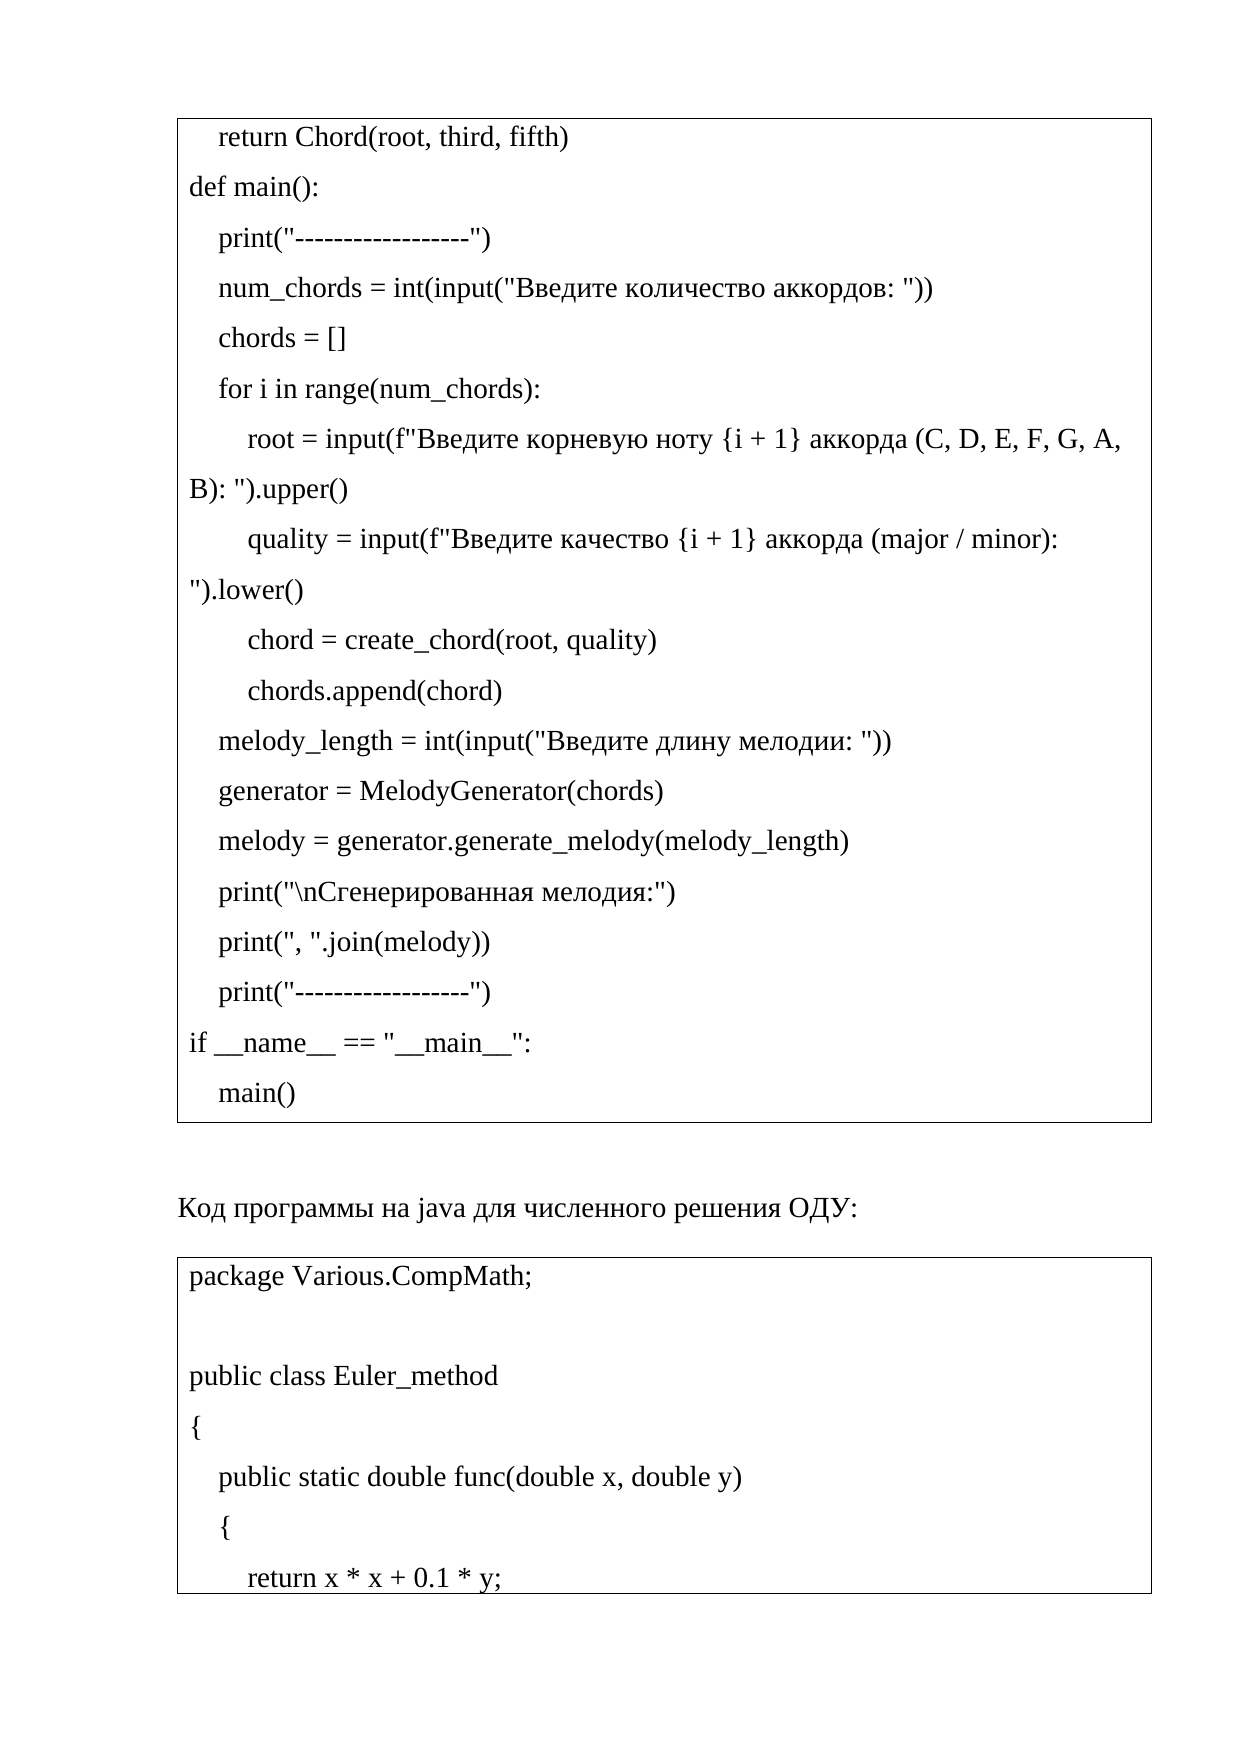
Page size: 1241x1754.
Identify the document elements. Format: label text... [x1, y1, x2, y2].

text Код программы на java для численного решения ОДУ: [177, 1190, 1152, 1223]
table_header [178, 1258, 1151, 1593]
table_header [178, 119, 1151, 1122]
